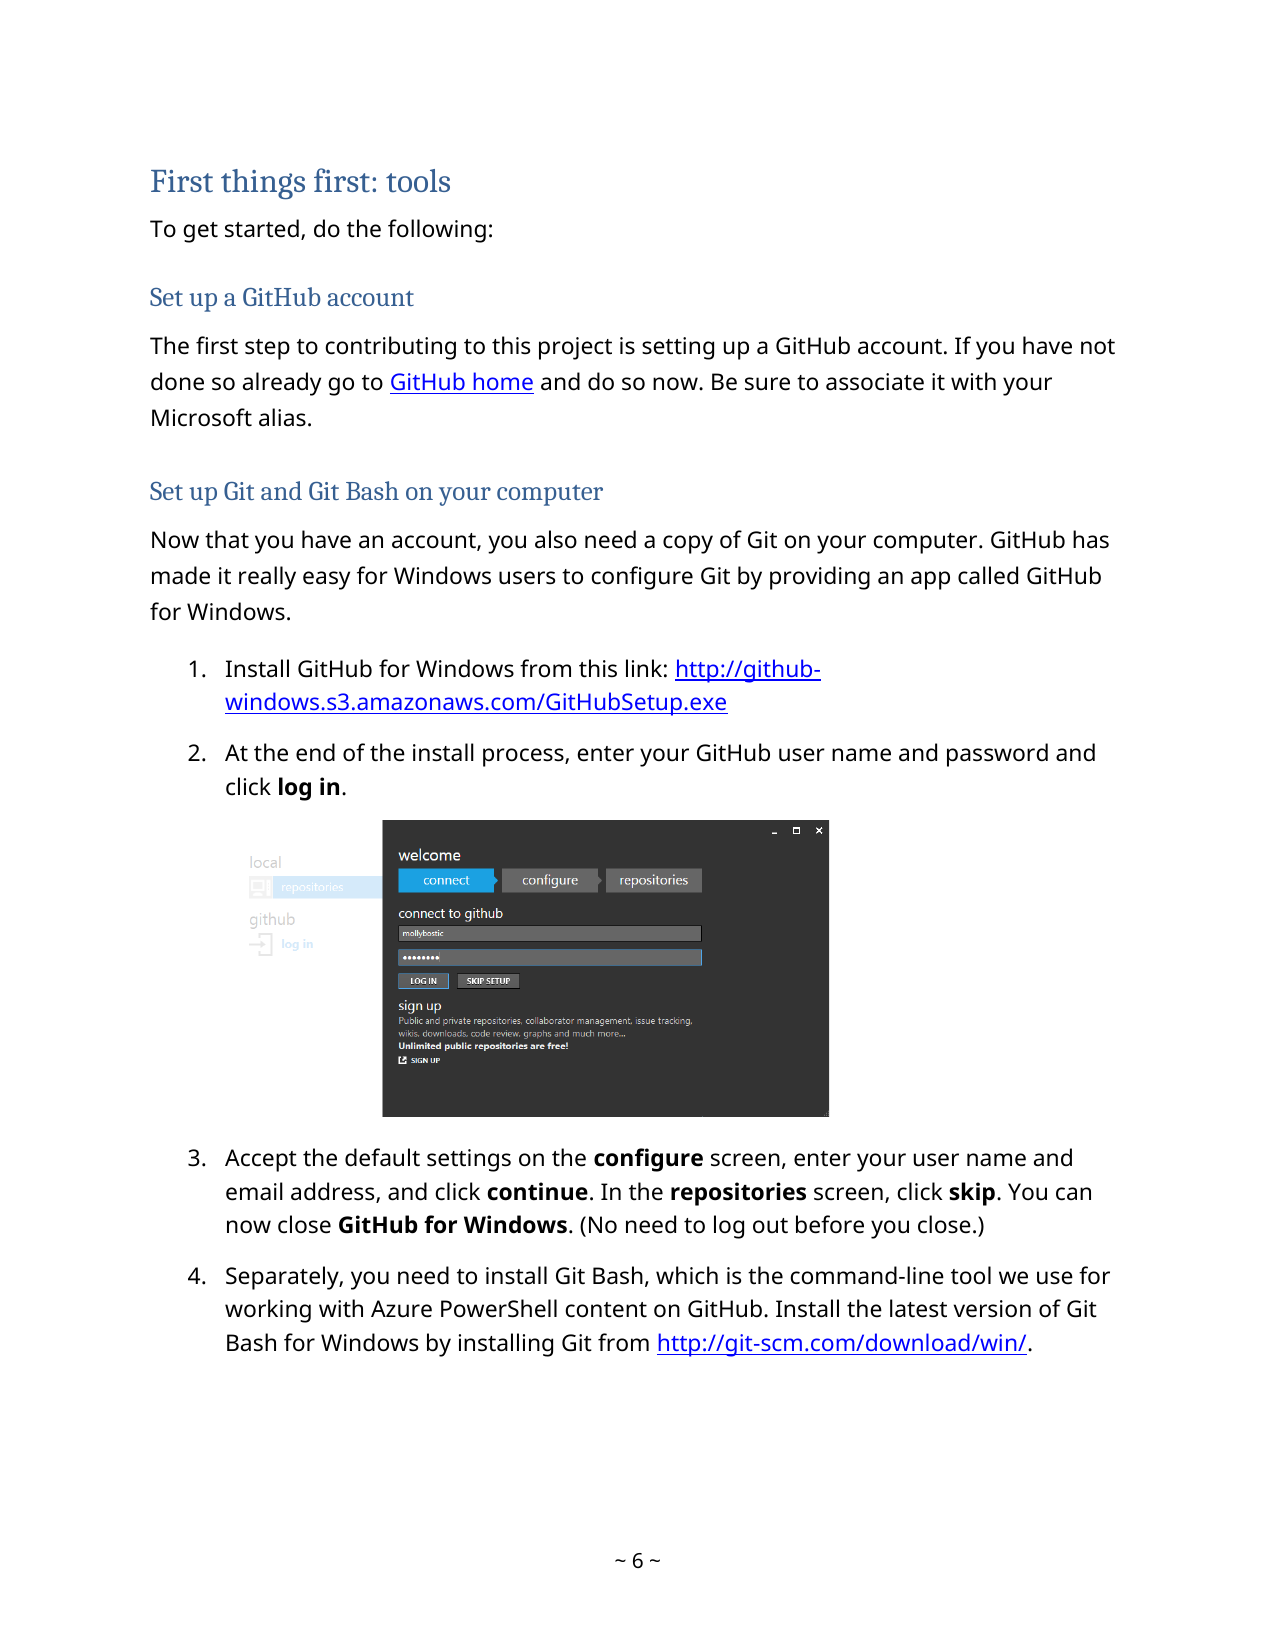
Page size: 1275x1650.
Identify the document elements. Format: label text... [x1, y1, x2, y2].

text To get started, do the following: [150, 213, 1125, 244]
text The first step to contributing to this project is setting up a GitHub account. If you have not done so already go to GitHub home and do so now. Be sure to associate it with your Microsoft alias. [150, 330, 1125, 433]
subtitle Set up Git and Git Bash on your computer [150, 476, 1125, 507]
list Accept the default settings on the configure screen, enter your user name and email address, and click continue. In the repositories screen, click skip. You can now close GitHub for Windows. (No need to log out before you close.) [187, 1142, 1125, 1240]
list At the end of the install process, enter your GitHub user name and password and click log in. [187, 737, 1125, 802]
subtitle First things first: tools [150, 162, 1125, 201]
list Install GitHub for Windows from this link: http://github-windows.s3.amazonaws.com/GitHubSetup.exe [187, 652, 1125, 717]
subtitle Set up a GitHub account [150, 282, 1125, 313]
list Separately, you need to install Git Bash, which is the command-line tool we use for working with Azure PowerShell content on GitHub. Install the latest version of Git Bash for Windows by installing Git from http://git-scm.com/download/win/. [187, 1259, 1125, 1358]
text Now that you have an account, you also need a copy of Git on your computer. GitHub has made it really easy for Windows users to configure Git by providing an app called GitHub for Windows. [150, 524, 1125, 627]
picture [225, 820, 830, 1117]
